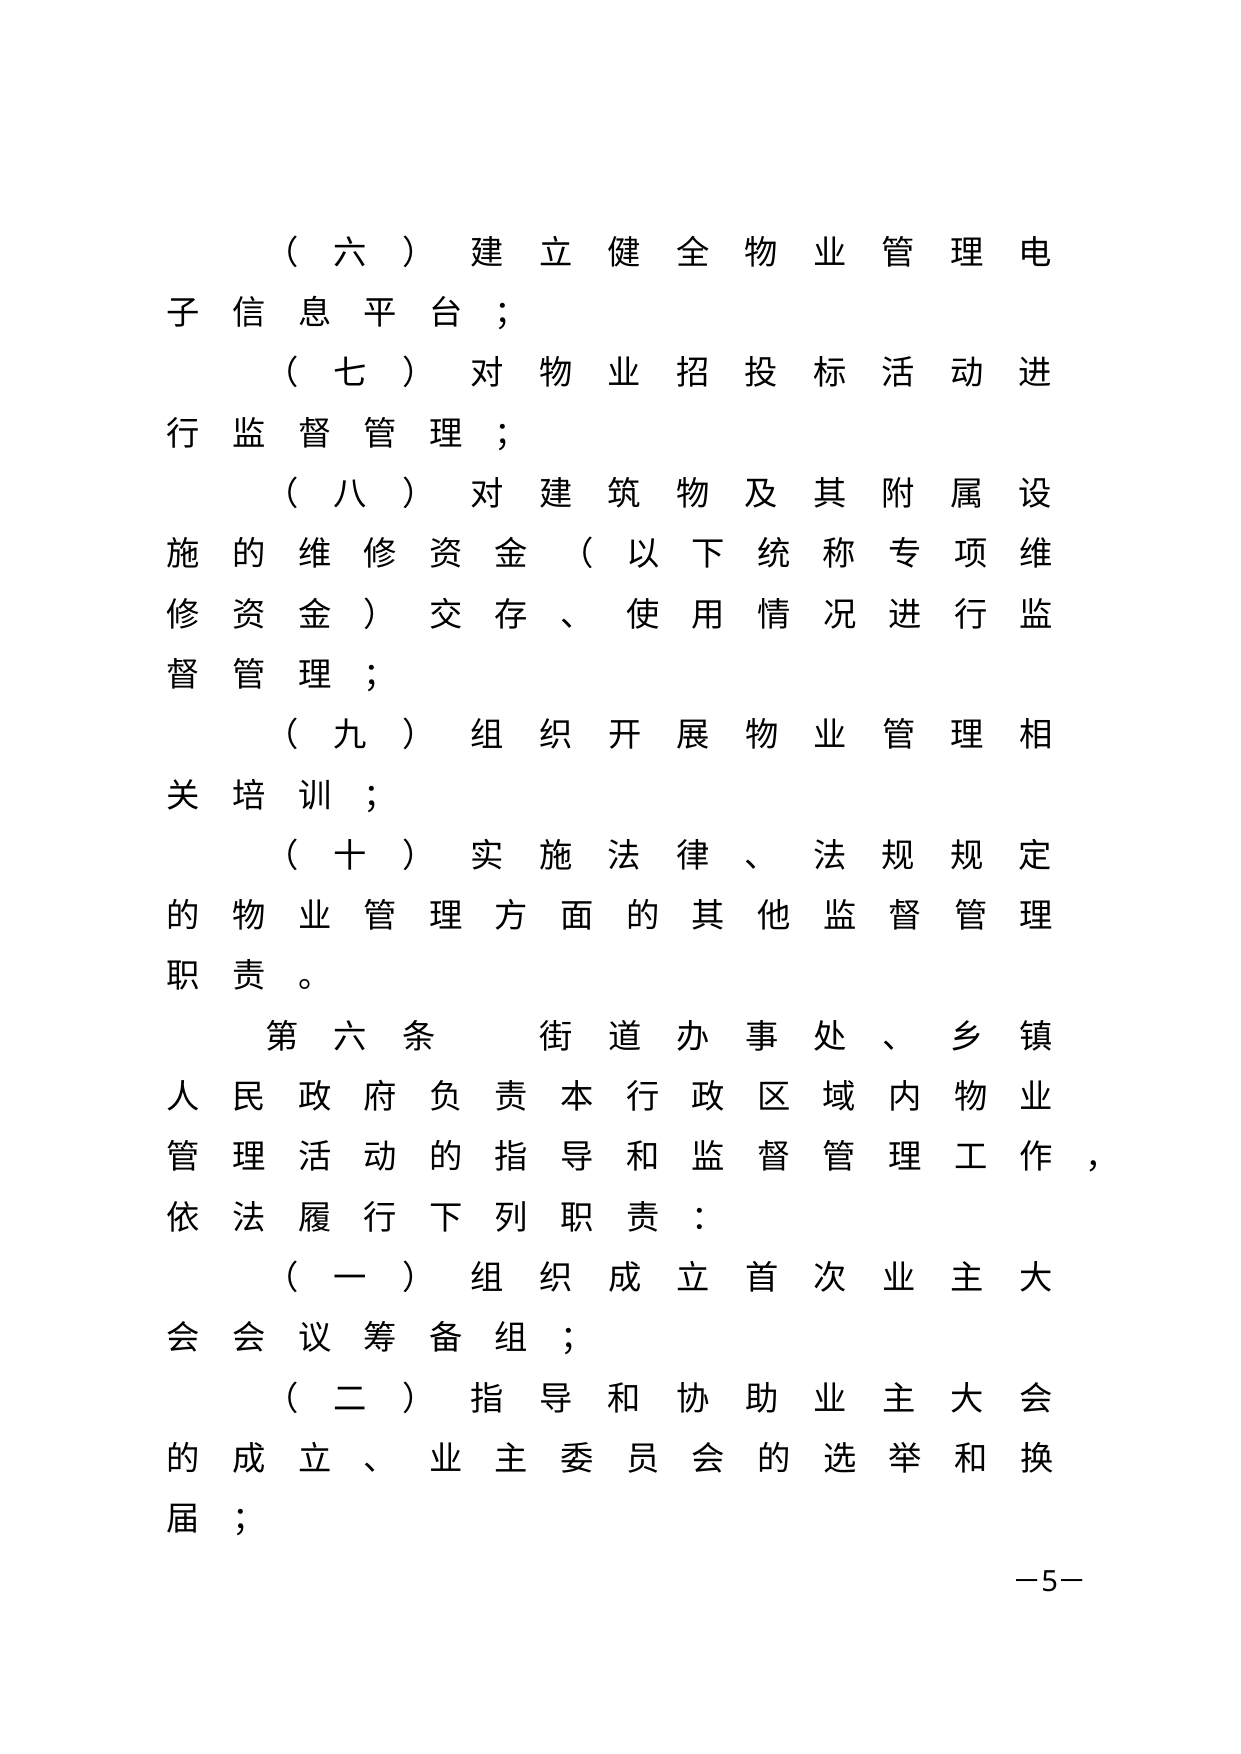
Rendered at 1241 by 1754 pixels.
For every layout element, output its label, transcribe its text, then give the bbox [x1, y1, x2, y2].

text （八）对建筑物及其附属设施的维修资金（以下统称专项维修资金）交存、使用情况进行监督管理； [167, 461, 1085, 702]
text （十）实施法律、法规规定的物业管理方面的其他监督管理职责。 [167, 823, 1085, 1003]
text （六）建立健全物业管理电子信息平台； [167, 219, 1085, 340]
text （七）对物业招投标活动进行监督管理； [167, 340, 1085, 461]
text （九）组织开展物业管理相关培训； [167, 702, 1085, 823]
text （一）组织成立首次业主大会会议筹备组； [167, 1245, 1085, 1365]
text （二）指导和协助业主大会的成立、业主委员会的选举和换届； [167, 1365, 1085, 1546]
text 第六条 街道办事处、乡镇人民政府负责本行政区域内物业管理活动的指导和监督管理工作，依法履行下列职责： [167, 1003, 1085, 1245]
